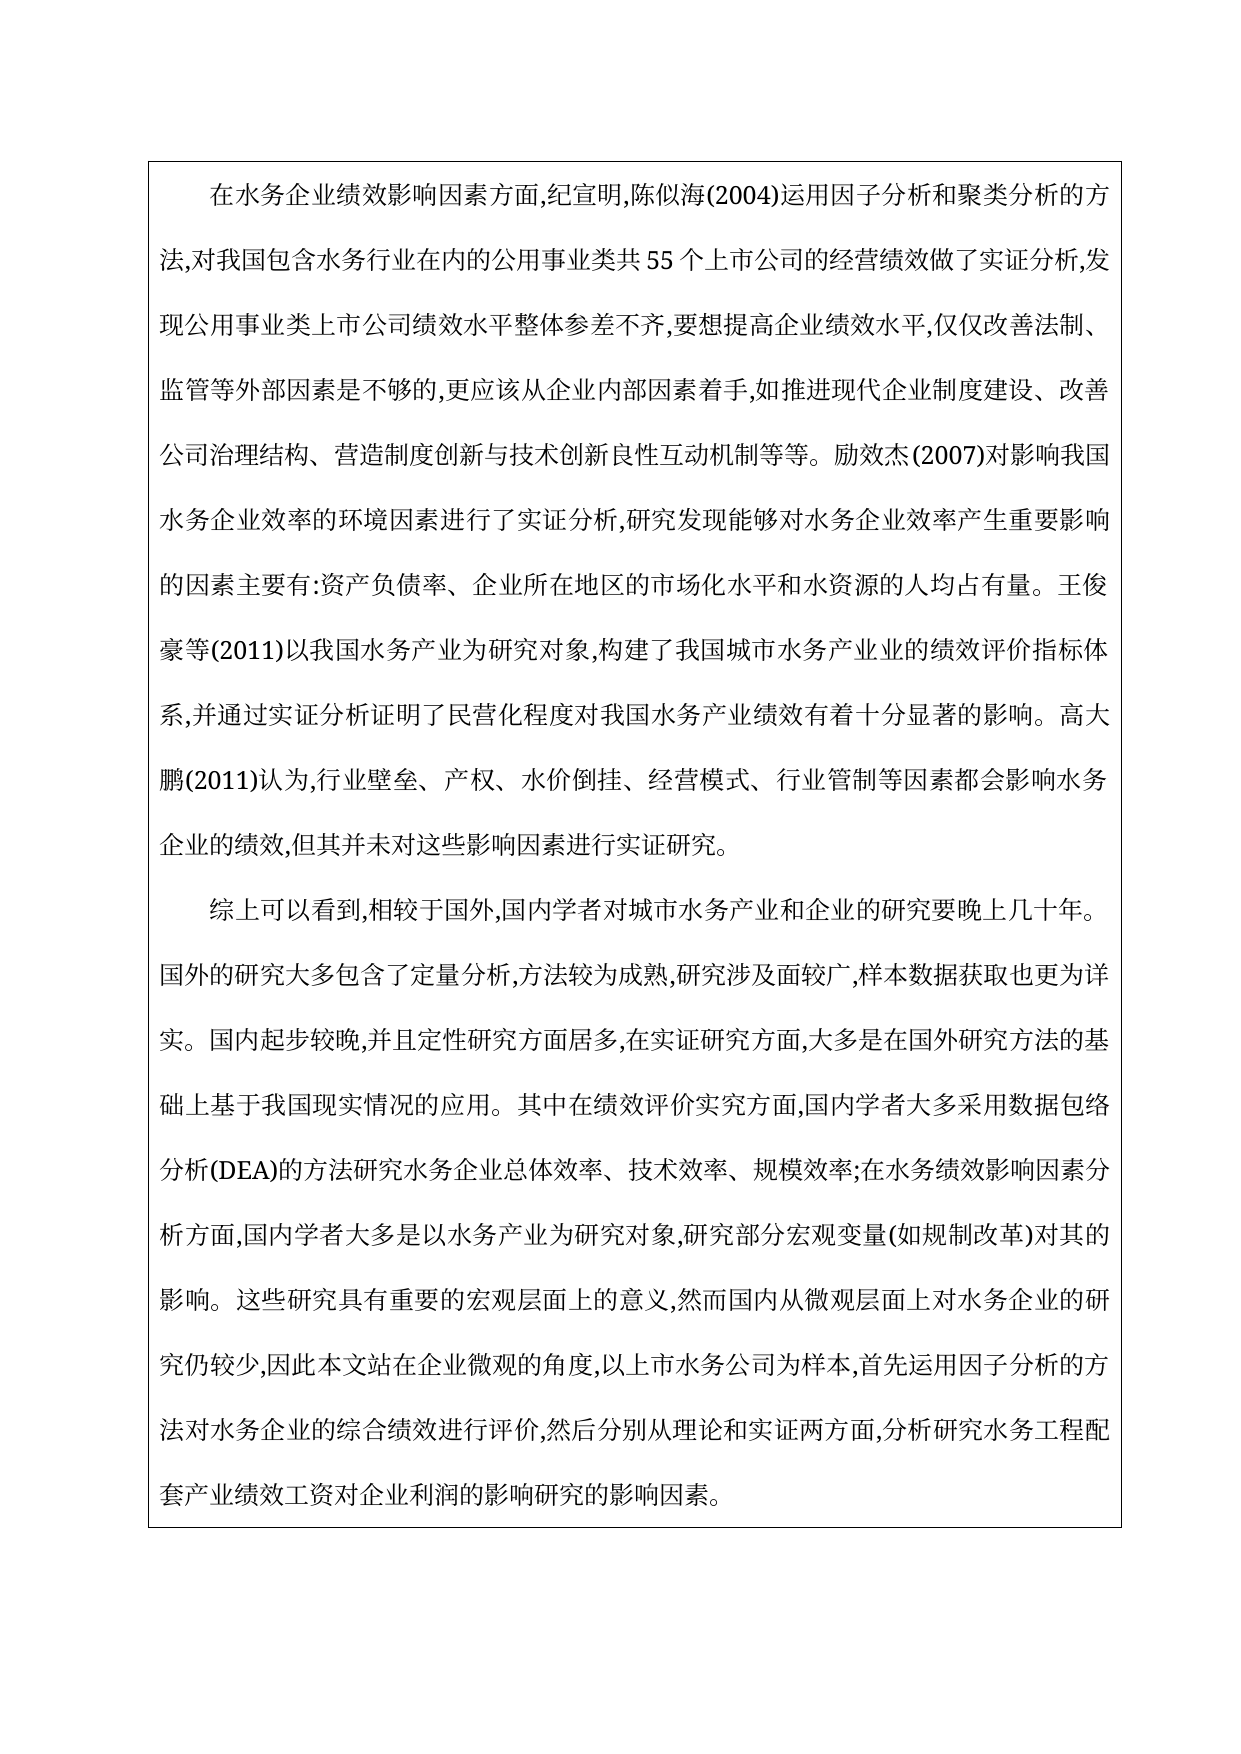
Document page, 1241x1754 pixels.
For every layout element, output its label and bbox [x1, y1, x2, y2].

table_header [149, 162, 1121, 1527]
